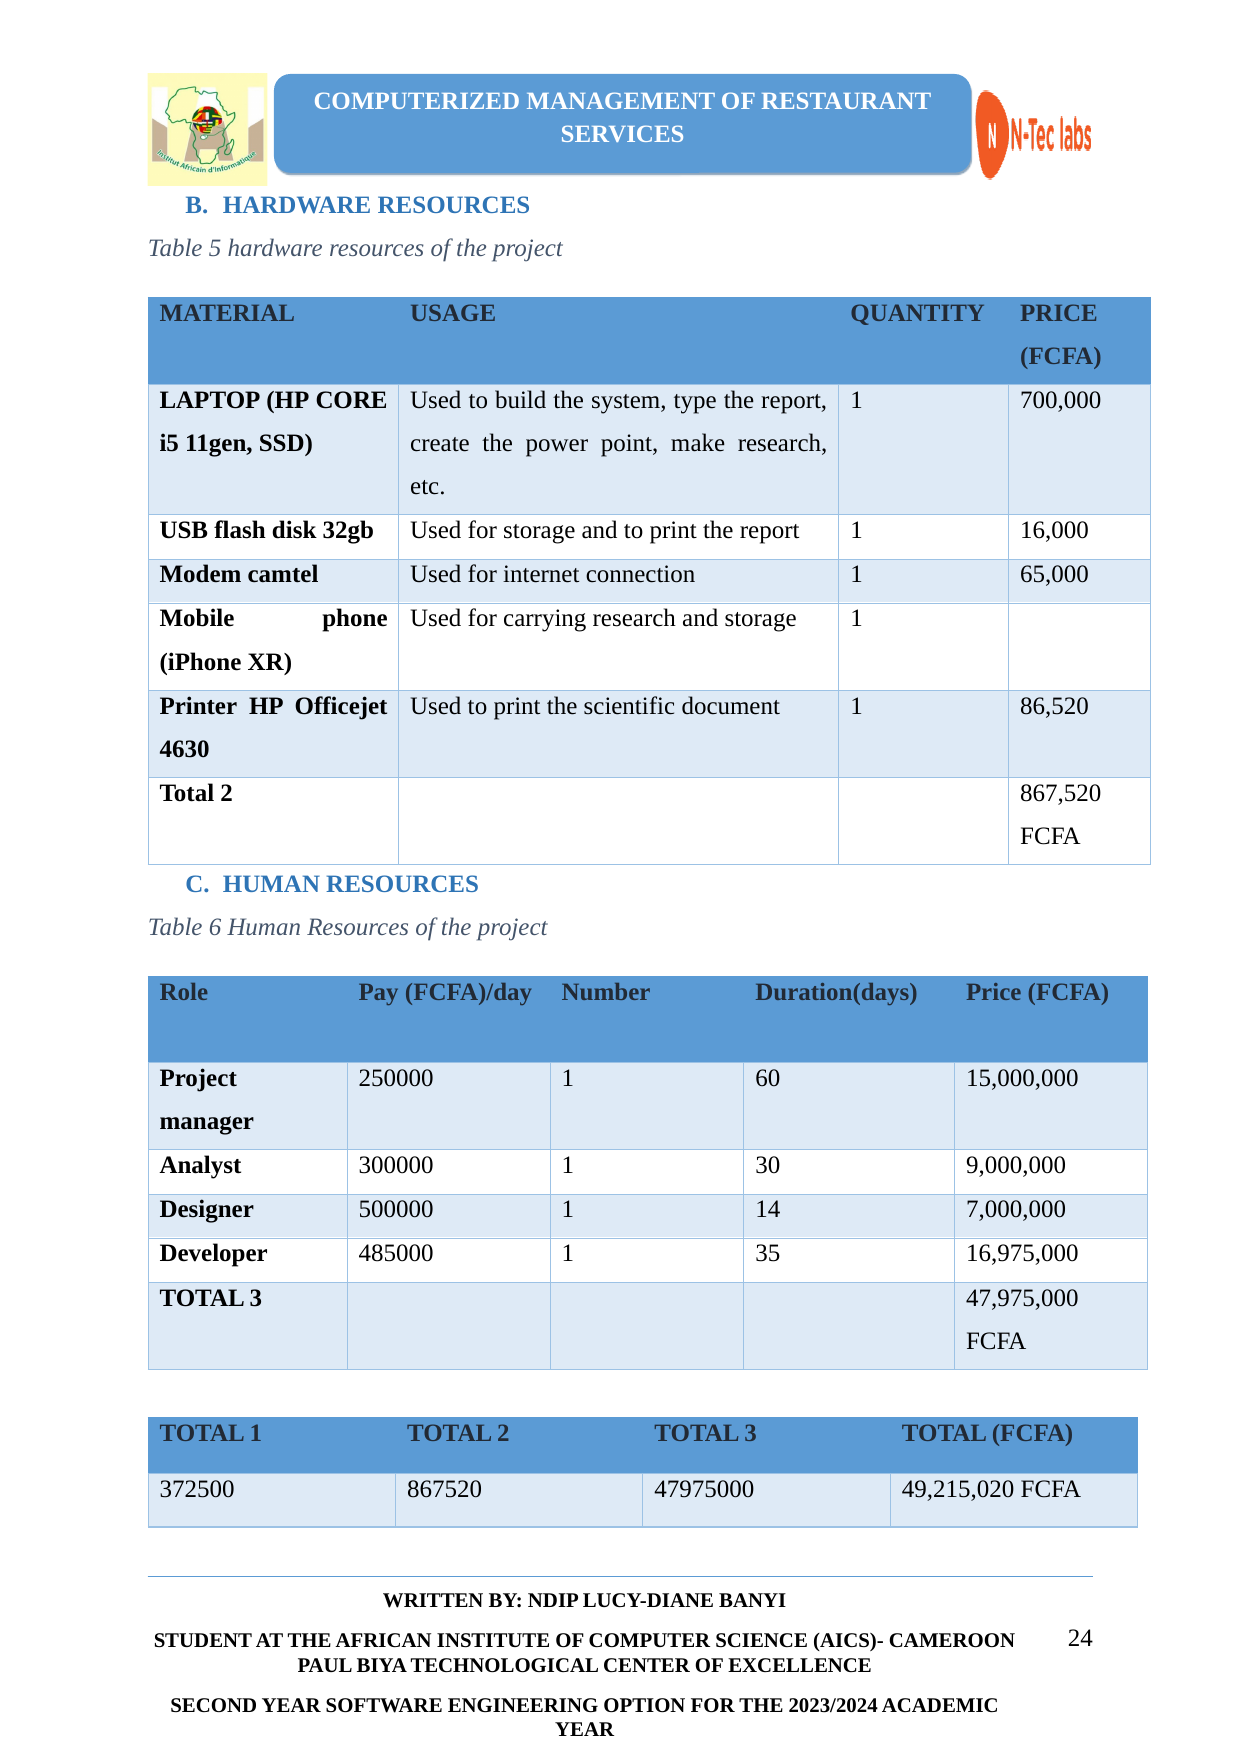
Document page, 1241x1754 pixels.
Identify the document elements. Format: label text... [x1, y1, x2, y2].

table_cell Used for storage and to print the report [399, 515, 838, 558]
table_cell 47975000 [643, 1474, 890, 1526]
table_cell Developer [149, 1239, 347, 1282]
table_cell [1009, 604, 1150, 690]
table_cell 86,520 [1009, 691, 1150, 777]
table_cell Used for carrying research and storage [399, 604, 838, 690]
table_header TOTAL (FCFA) [891, 1418, 1137, 1473]
table_cell Used to print the scientific document [399, 691, 838, 777]
table_cell 700,000 [1009, 385, 1150, 514]
table_header Pay (FCFA)/day [348, 978, 550, 1062]
table_header QUANTITY [839, 298, 1008, 384]
table_cell 300000 [348, 1150, 550, 1193]
subtitle HUMAN RESOURCES [185, 869, 1093, 898]
table_cell 485000 [348, 1239, 550, 1282]
table_cell [348, 1283, 550, 1369]
table_cell 47,975,000 FCFA [955, 1283, 1147, 1369]
table_cell 16,975,000 [955, 1239, 1147, 1282]
table_cell Total 2 [149, 778, 398, 864]
table_cell 14 [744, 1195, 954, 1237]
table_cell Designer [149, 1195, 347, 1237]
picture [147, 73, 268, 186]
table_header TOTAL 2 [396, 1418, 642, 1473]
table_cell 15,000,000 [955, 1063, 1147, 1149]
table_cell 1 [839, 691, 1008, 777]
table_cell TOTAL 3 [149, 1283, 347, 1369]
table_cell Modem camtel [149, 560, 398, 602]
table_header Role [149, 978, 347, 1062]
table_cell 1 [839, 515, 1008, 558]
table_cell 867,520 FCFA [1009, 778, 1150, 864]
table_cell [744, 1283, 954, 1369]
table_header TOTAL 3 [643, 1418, 890, 1473]
table_cell 250000 [348, 1063, 550, 1149]
table_cell [399, 778, 838, 864]
table_cell 60 [744, 1063, 954, 1149]
table_header Price (FCFA) [955, 978, 1147, 1062]
table_header Duration(days) [744, 978, 954, 1062]
table_cell 1 [839, 604, 1008, 690]
table_cell 7,000,000 [955, 1195, 1147, 1237]
table_cell 1 [551, 1195, 743, 1237]
table_cell 35 [744, 1239, 954, 1282]
table_cell USB flash disk 32gb [149, 515, 398, 558]
table_cell 1 [839, 385, 1008, 514]
table_cell Analyst [149, 1150, 347, 1193]
table_cell 9,000,000 [955, 1150, 1147, 1193]
table_cell 49,215,020 FCFA [891, 1474, 1137, 1526]
table_header TOTAL 1 [149, 1418, 395, 1473]
table_header MATERIAL [149, 298, 398, 384]
table_cell 1 [551, 1150, 743, 1193]
table_cell 16,000 [1009, 515, 1150, 558]
table_cell Used to build the system, type the report, create the power point, make research, etc. [399, 385, 838, 514]
table_cell Printer HP Officejet 4630 [149, 691, 398, 777]
subtitle HARDWARE RESOURCES [185, 190, 1093, 218]
table_cell 372500 [149, 1474, 395, 1526]
table_cell Project manager [149, 1063, 347, 1149]
picture [971, 85, 1093, 186]
table_cell 65,000 [1009, 560, 1150, 602]
table_cell 1 [551, 1063, 743, 1149]
table_cell 867520 [396, 1474, 642, 1526]
table_cell 30 [744, 1150, 954, 1193]
table_header PRICE (FCFA) [1009, 298, 1150, 384]
table_cell 500000 [348, 1195, 550, 1237]
table_cell Mobile phone (iPhone XR) [149, 604, 398, 690]
table_cell Used for internet connection [399, 560, 838, 602]
table_cell 1 [551, 1239, 743, 1282]
table_cell [551, 1283, 743, 1369]
table_cell 1 [839, 560, 1008, 602]
table_cell LAPTOP (HP CORE i5 11gen, SSD) [149, 385, 398, 514]
table_header USAGE [399, 298, 838, 384]
table_cell [839, 778, 1008, 864]
table_header Number [551, 978, 743, 1062]
